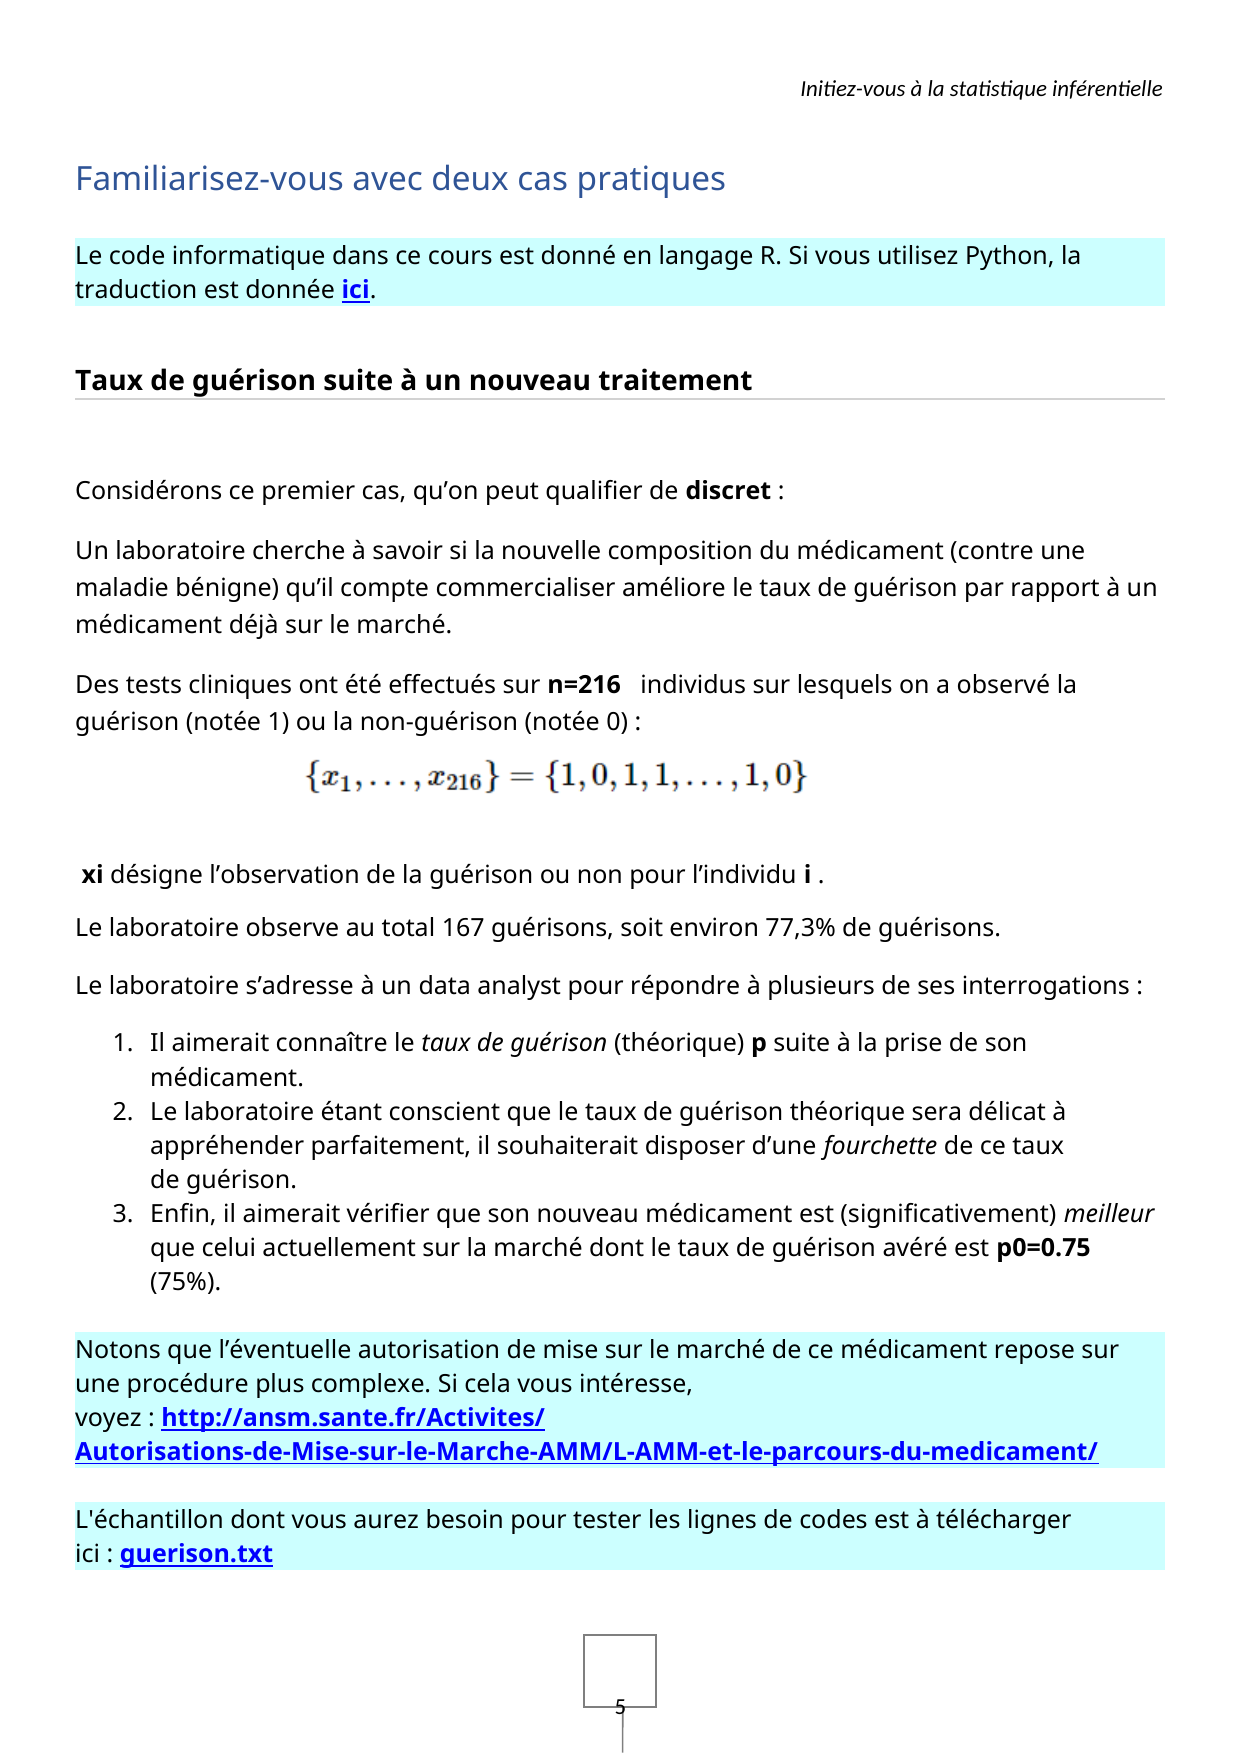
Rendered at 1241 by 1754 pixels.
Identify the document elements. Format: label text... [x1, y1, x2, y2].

list Il aimerait connaître le taux de guérison (théorique) p suite à la prise de son médicament. [112, 1025, 1165, 1093]
list Le laboratoire étant conscient que le taux de guérison théorique sera délicat à appréhender parfaitement, il souhaiterait disposer d’une fourchette de ce taux de guérison. [112, 1093, 1165, 1195]
text Un laboratoire cherche à savoir si la nouvelle composition du médicament (contre une maladie bénigne) qu’il compte commercialiser améliore le taux de guérison par rapport à un médicament déjà sur le marché. [75, 533, 1165, 640]
list Enfin, il aimerait vérifier que son nouveau médicament est (significativement) meilleur que celui actuellement sur la marché dont le taux de guérison avéré est p0=0.75 (75%). [112, 1195, 1165, 1298]
text Notons que l’éventuelle autorisation de mise sur le marché de ce médicament repose sur une procédure plus complexe. Si cela vous intéresse, voyez : http://ansm.sante.fr/Activites/ Autorisations-de-Mise-sur-le-Marche-AMM/L-AMM-et-le-parcours-du-medicament/ [75, 1332, 1165, 1468]
text Le laboratoire observe au total 167 guérisons, soit environ 77,3% de guérisons. [75, 910, 1165, 944]
text Des tests cliniques ont été effectués sur n=216 individus sur lesquels on a observé la guérison (notée 1) ou la non-guérison (notée 0) : [75, 667, 1165, 737]
text xi désigne l’observation de la guérison ou non pour l’individu i . [75, 857, 1165, 891]
text Le laboratoire s’adresse à un data analyst pour répondre à plusieurs de ses interrogations : [75, 968, 1165, 1002]
text L'échantillon dont vous aurez besoin pour tester les lignes de codes est à télécharger ici : guerison.txt [75, 1502, 1165, 1570]
subtitle Taux de guérison suite à un nouveau traitement [75, 360, 1165, 398]
text Le code informatique dans ce cours est donné en langage R. Si vous utilisez Python, la traduction est donnée ici. [75, 238, 1165, 306]
text Considérons ce premier cas, qu’on peut qualifier de discret : [75, 473, 1165, 507]
subtitle Familiarisez-vous avec deux cas pratiques [75, 155, 1165, 200]
picture [296, 740, 823, 801]
